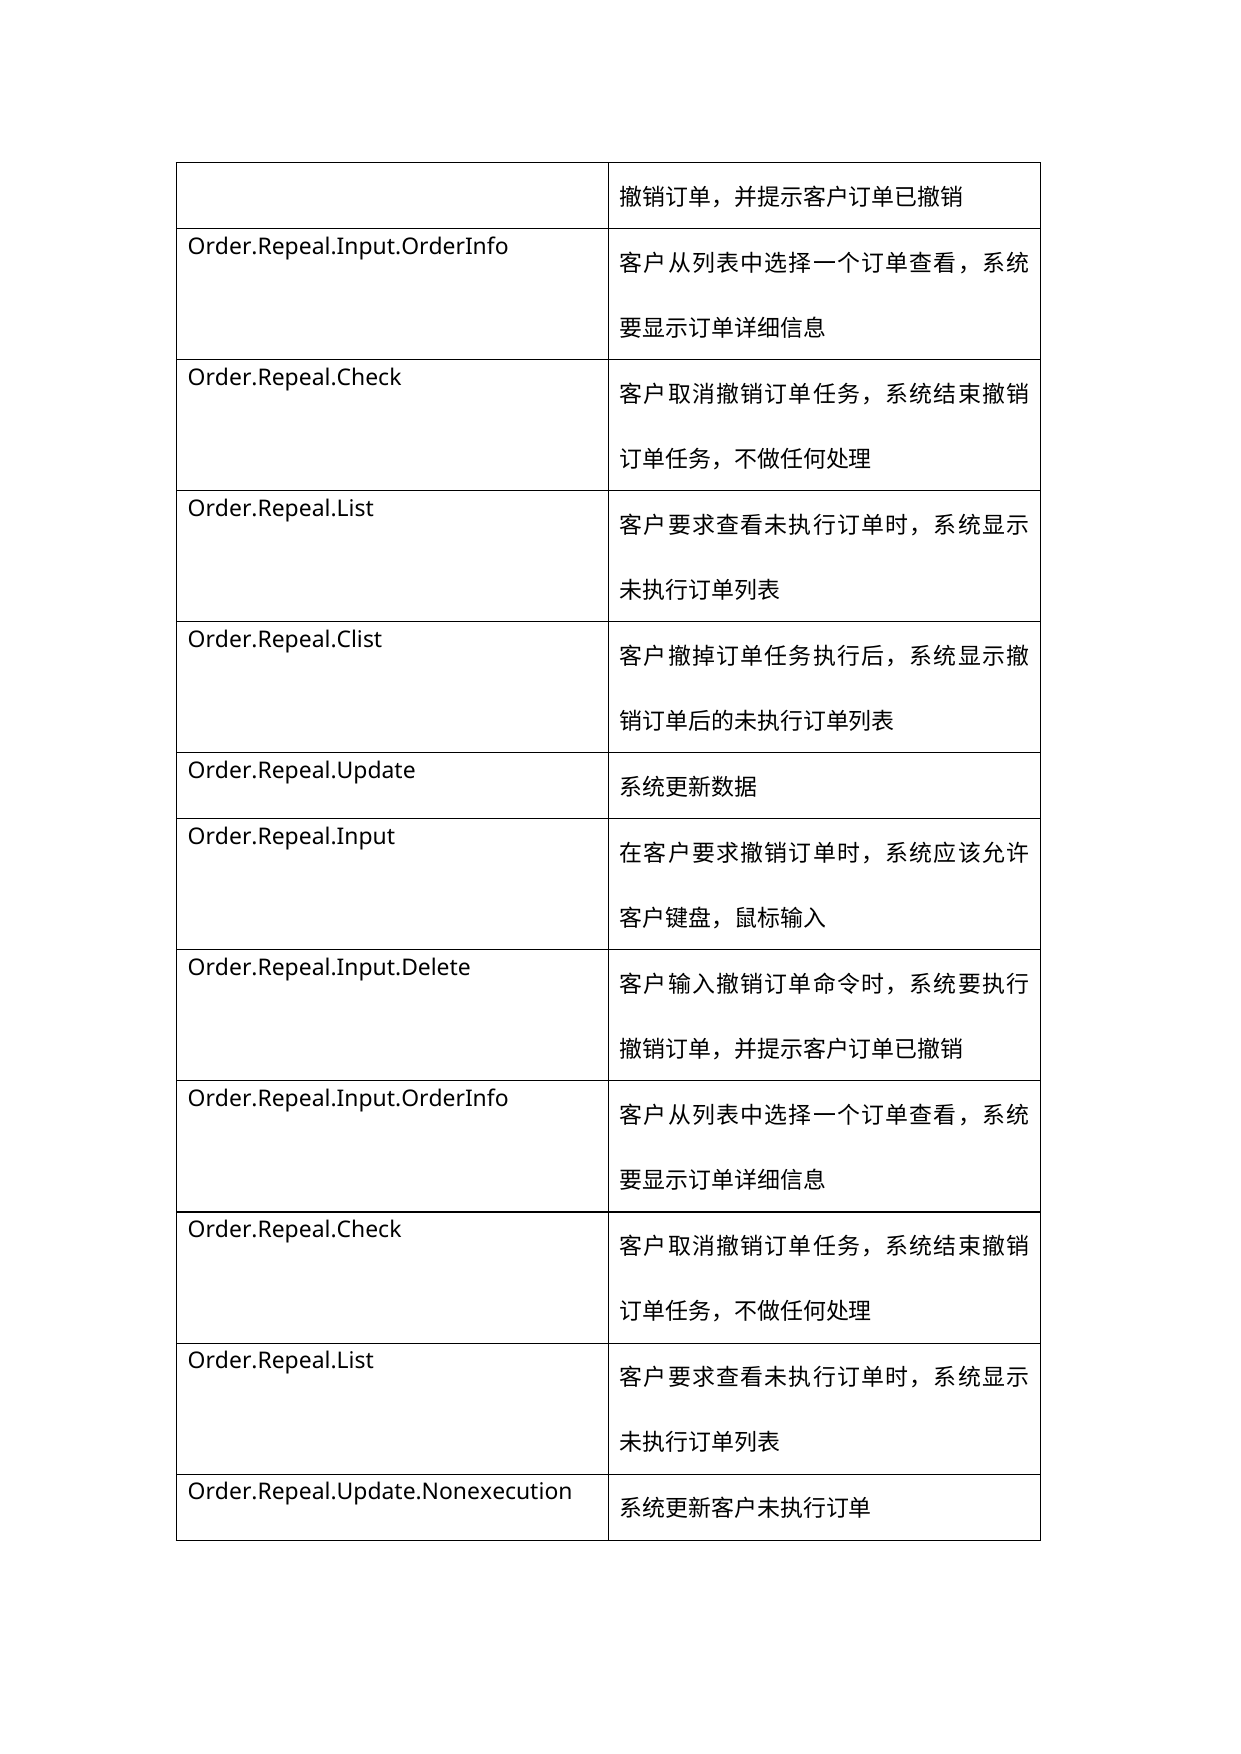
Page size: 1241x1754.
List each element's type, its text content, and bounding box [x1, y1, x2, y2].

table_cell 客户取消撤销订单任务，系统结束撤销订单任务，不做任何处理 [609, 360, 1040, 490]
table_cell 客户要求查看未执行订单时，系统显示未执行订单列表 [609, 491, 1040, 621]
table_cell Order.Repeal.List [177, 491, 608, 621]
table_cell Order.Repeal.Clist [177, 622, 608, 752]
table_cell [177, 163, 608, 228]
table_cell 客户从列表中选择一个订单查看，系统要显示订单详细信息 [609, 1081, 1040, 1211]
table_cell Order.Repeal.Update [177, 753, 608, 818]
table_cell Order.Repeal.Update.Nonexecution [177, 1475, 608, 1539]
table_cell Order.Repeal.Input.Delete [177, 950, 608, 1080]
table_cell Order.Repeal.Input.OrderInfo [177, 229, 608, 359]
table_cell 客户要求查看未执行订单时，系统显示未执行订单列表 [609, 1344, 1040, 1473]
table_cell Order.Repeal.Check [177, 360, 608, 490]
table_cell 系统更新数据 [609, 753, 1040, 818]
table_cell 客户输入撤销订单命令时，系统要执行撤销订单，并提示客户订单已撤销 [609, 950, 1040, 1080]
table_cell 客户撤掉订单任务执行后，系统显示撤销订单后的未执行订单列表 [609, 622, 1040, 752]
table_cell 客户取消撤销订单任务，系统结束撤销订单任务，不做任何处理 [609, 1213, 1040, 1342]
table_cell Order.Repeal.Input [177, 819, 608, 949]
table_cell 在客户要求撤销订单时，系统应该允许客户键盘，鼠标输入 [609, 819, 1040, 949]
table_cell 客户从列表中选择一个订单查看，系统要显示订单详细信息 [609, 229, 1040, 359]
table_cell 系统更新客户未执行订单 [609, 1475, 1040, 1539]
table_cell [609, 163, 1040, 228]
table_cell Order.Repeal.List [177, 1344, 608, 1473]
table_cell Order.Repeal.Input.OrderInfo [177, 1081, 608, 1211]
table_cell Order.Repeal.Check [177, 1213, 608, 1342]
